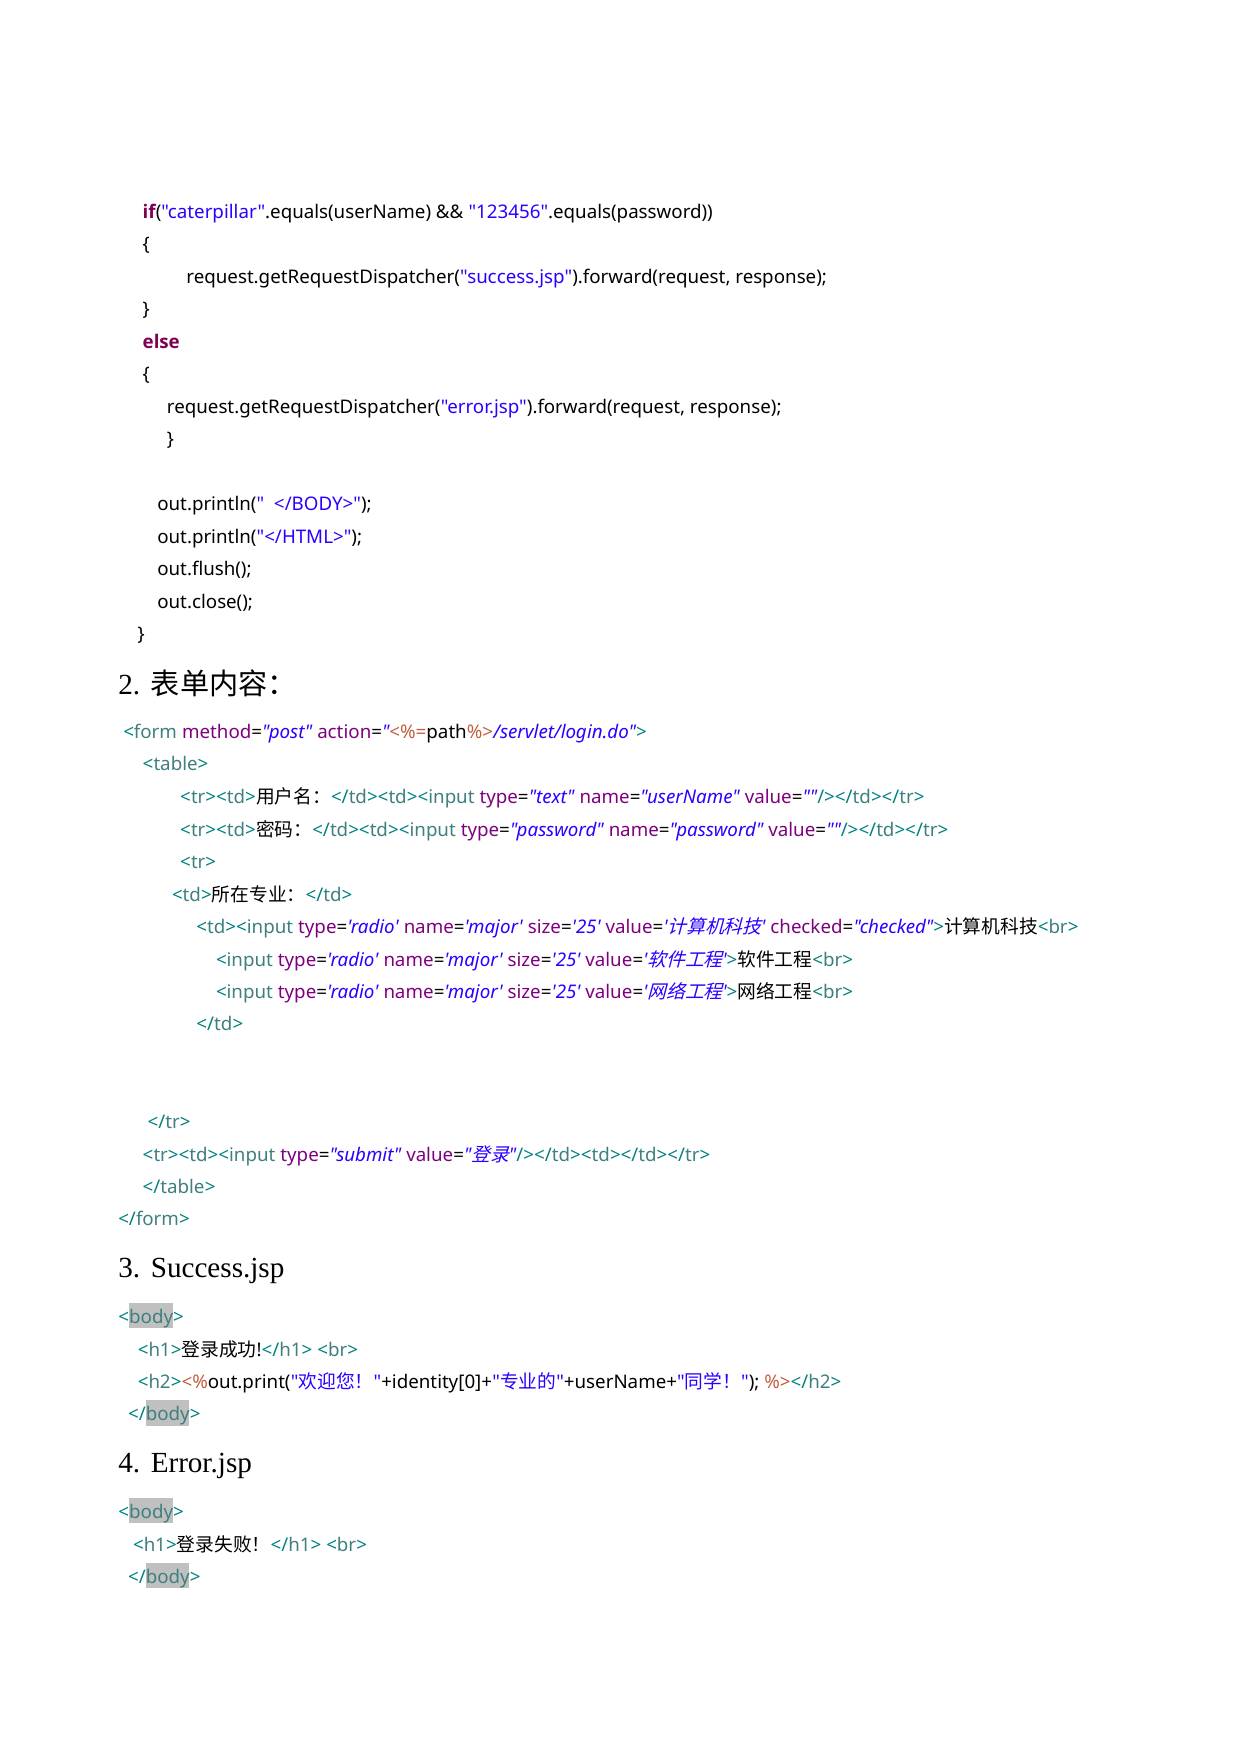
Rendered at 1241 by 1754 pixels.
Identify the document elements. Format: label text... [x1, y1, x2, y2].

text <h1>登录成功!</h1> <br> [118, 1332, 1093, 1364]
text } [118, 617, 1093, 649]
text <h1>登录失败！</h1> <br> [118, 1527, 1093, 1559]
text <h2><%out.print("欢迎您！"+identity[0]+"专业的"+userName+"同学！"); %></h2> [118, 1364, 1093, 1397]
text </tr> [118, 1104, 1093, 1137]
text else [118, 324, 1093, 357]
text } [118, 422, 1093, 454]
list </form> [118, 1202, 1093, 1234]
text if("caterpillar".equals(userName) && "123456".equals(password)) [118, 194, 1093, 227]
list </body> [118, 1559, 1093, 1592]
text </table> [118, 1169, 1093, 1202]
text </td> [118, 1007, 1093, 1039]
text { [118, 357, 1093, 389]
list </body> [118, 1397, 1093, 1429]
text <td><input type='radio' name='major' size='25' value='计算机科技' checked="checked">计算机科技<br> [118, 909, 1093, 942]
text <input type='radio' name='major' size='25' value='软件工程'>软件工程<br> [118, 942, 1093, 974]
list 表单内容： [118, 649, 1093, 714]
list Error.jsp [118, 1429, 1093, 1494]
text request.getRequestDispatcher("success.jsp").forward(request, response); [118, 259, 1093, 292]
text <input type='radio' name='major' size='25' value='网络工程'>网络工程<br> [118, 974, 1093, 1007]
text out.println("</HTML>"); [118, 519, 1093, 552]
text <form method="post" action="<%=path%>/servlet/login.do"> [118, 714, 1093, 747]
text <tr><td>用户名：</td><td><input type="text" name="userName" value=""/></td></tr> [118, 779, 1093, 812]
text <td>所在专业：</td> [118, 877, 1093, 909]
text out.close(); [118, 584, 1093, 617]
text <tr> [118, 844, 1093, 877]
text } [118, 292, 1093, 324]
text <tr><td>密码：</td><td><input type="password" name="password" value=""/></td></tr> [118, 812, 1093, 844]
text <body> [118, 1299, 1093, 1332]
text out.println(" </BODY>"); [118, 487, 1093, 519]
text request.getRequestDispatcher("error.jsp").forward(request, response); [118, 389, 1093, 422]
list Success.jsp [118, 1234, 1093, 1299]
text <body> [118, 1494, 1093, 1527]
text <tr><td><input type="submit" value="登录"/></td><td></td></tr> [118, 1137, 1093, 1169]
text <table> [118, 747, 1093, 779]
text out.flush(); [118, 552, 1093, 584]
text { [118, 227, 1093, 259]
